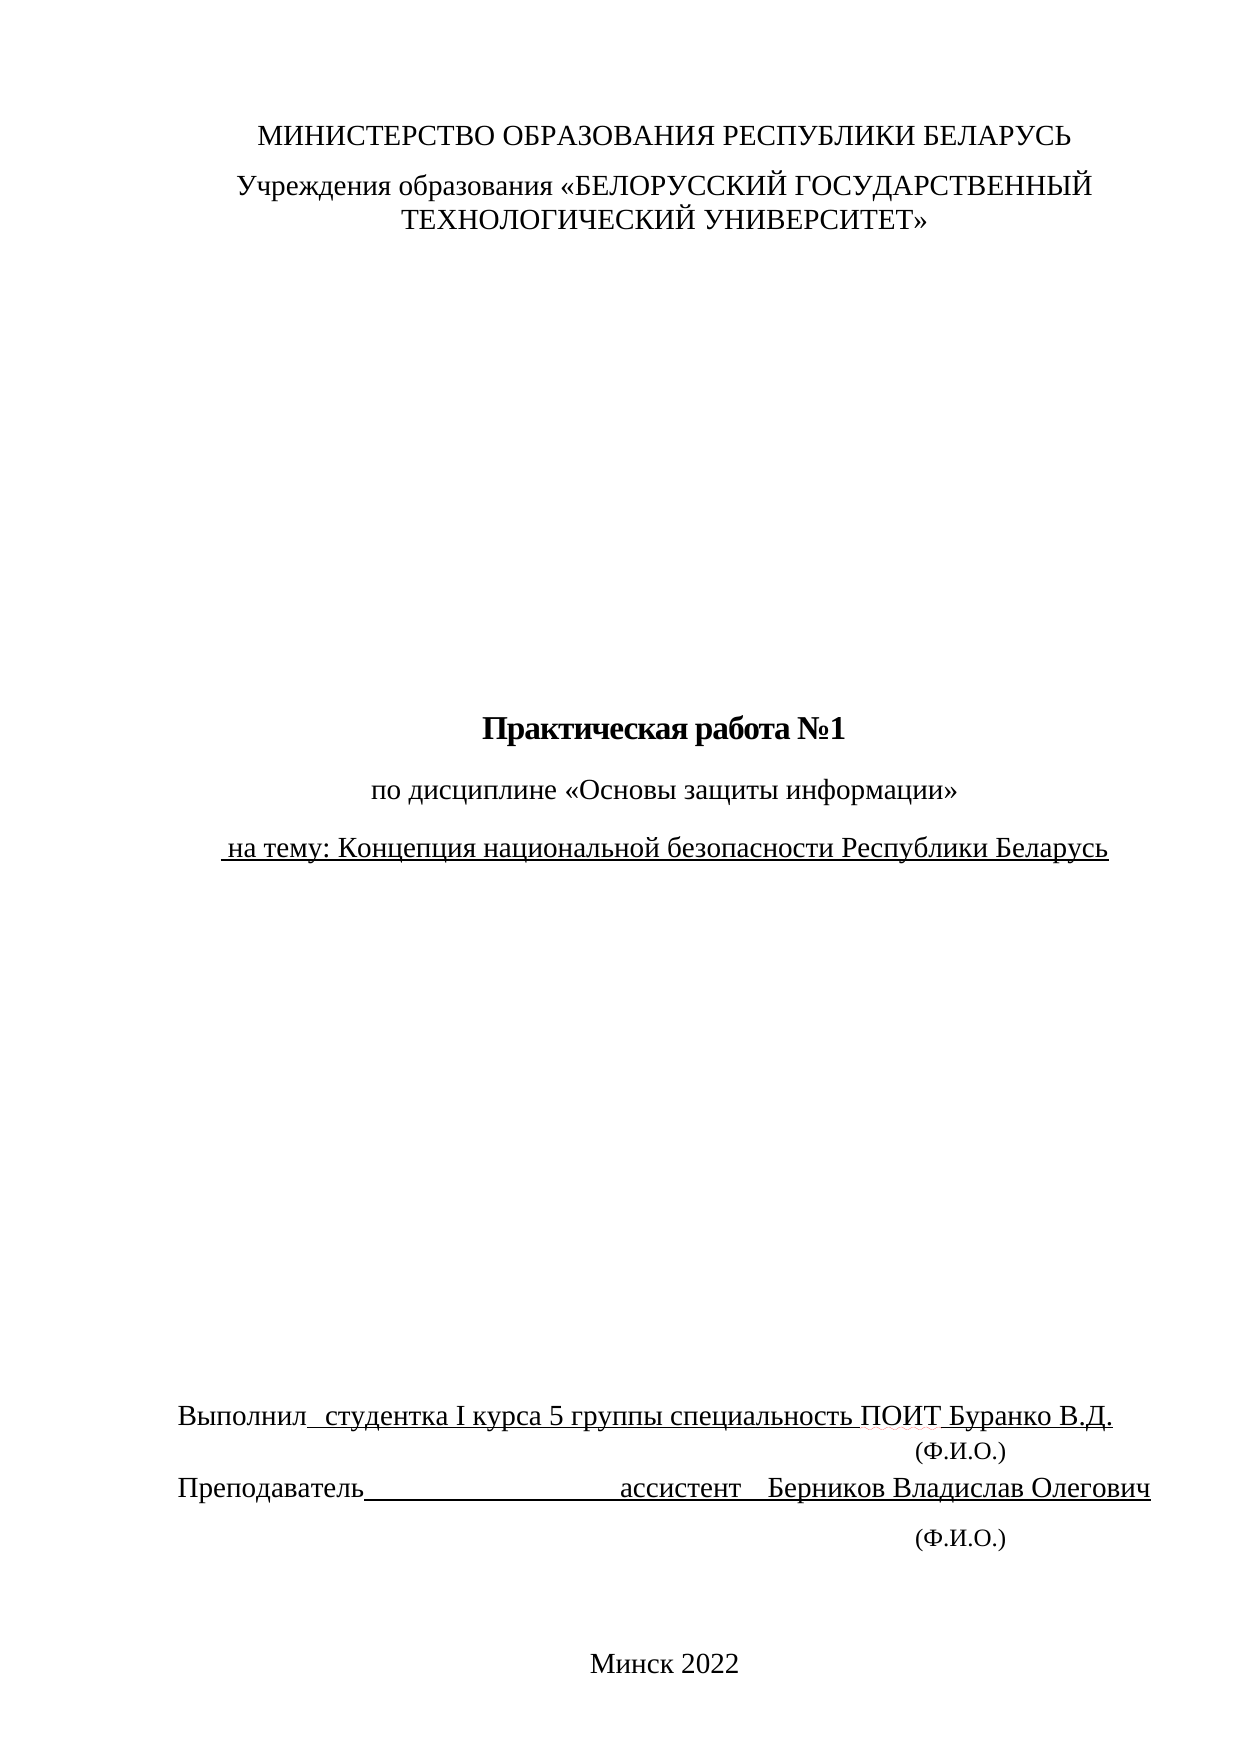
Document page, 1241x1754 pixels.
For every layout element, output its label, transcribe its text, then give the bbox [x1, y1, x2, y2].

text (Ф.И.О.) [118, 1436, 1152, 1465]
text ТЕХНОЛОГИЧЕСКИЙ УНИВЕРСИТЕТ» [177, 202, 1152, 236]
text МИНИСТЕРСТВО ОБРАЗОВАНИЯ РЕСПУБЛИКИ БЕЛАРУСЬ [177, 118, 1152, 152]
text Выполнил студентка I курса 5 группы специальность ПОИТ Буранко В.Д. [177, 1398, 1152, 1431]
text на тему: Концепция национальной безопасности Республики Беларусь [177, 830, 1152, 864]
text Преподаватель ассистент Берников Владислав Олегович [177, 1470, 1152, 1503]
title Практическая работа №1 [177, 708, 1152, 747]
text Учреждения образования «БЕЛОРУССКИЙ ГОСУДАРСТВЕННЫЙ [177, 168, 1152, 202]
text по дисциплине «Основы защиты информации» [177, 772, 1152, 805]
text (Ф.И.О.) [118, 1523, 1152, 1551]
